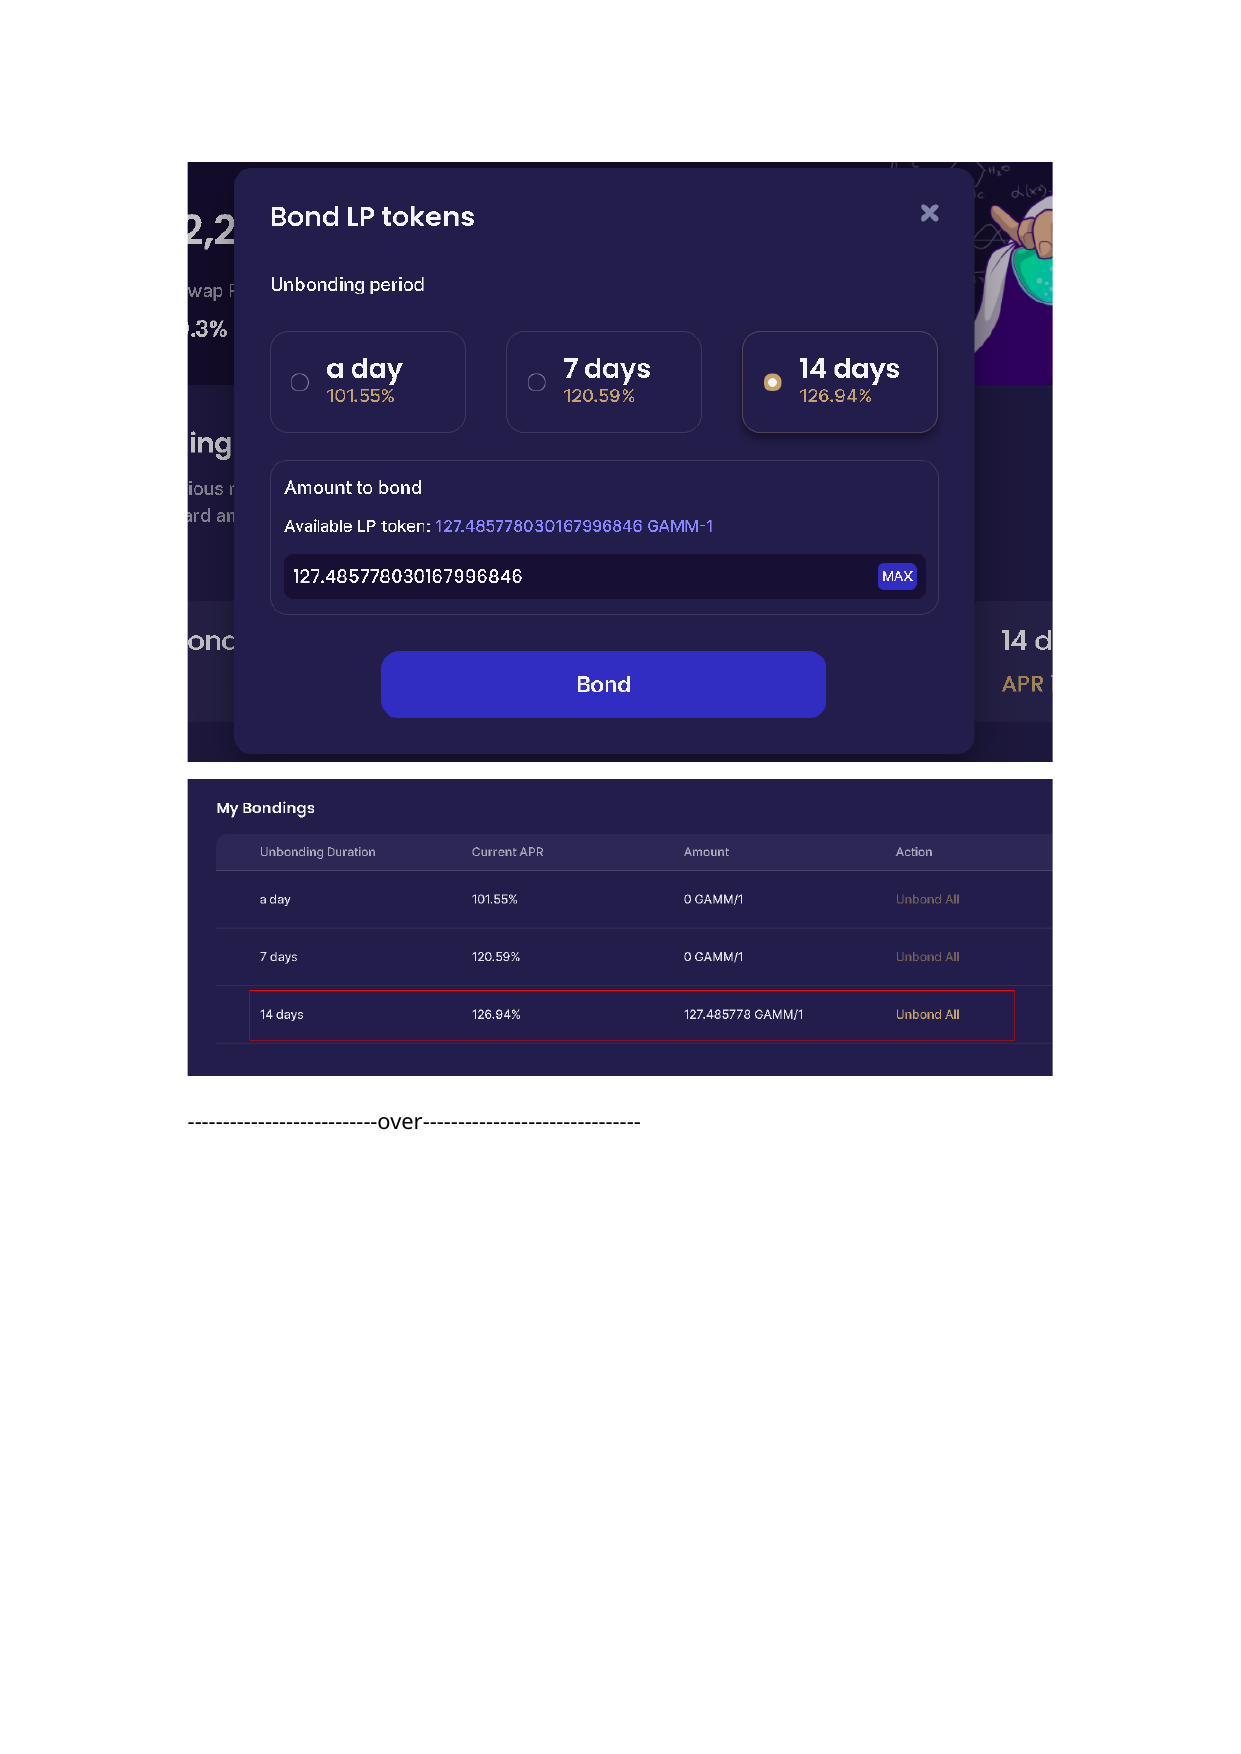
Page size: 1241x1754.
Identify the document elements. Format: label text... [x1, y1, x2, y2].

picture [187, 162, 1053, 762]
picture [187, 779, 1053, 1076]
text ---------------------------over------------------------------- [187, 1104, 1053, 1137]
